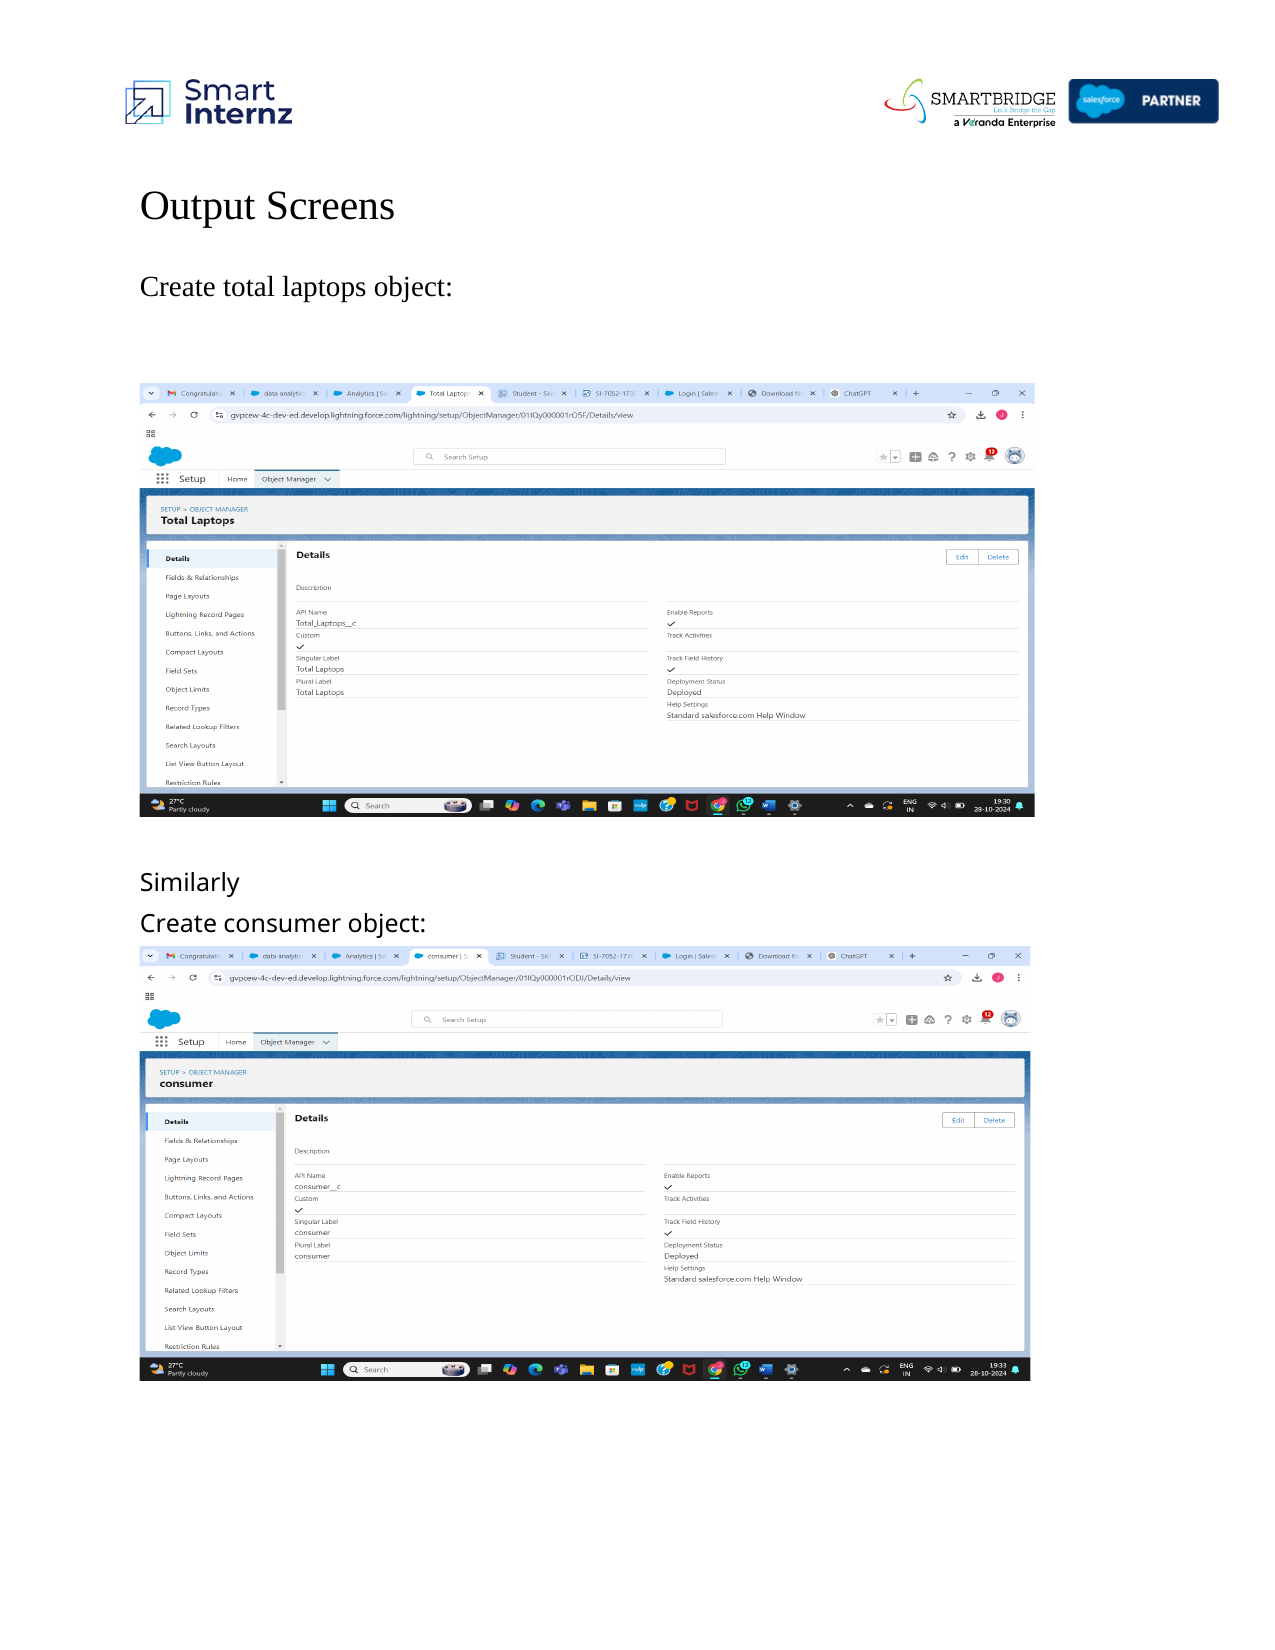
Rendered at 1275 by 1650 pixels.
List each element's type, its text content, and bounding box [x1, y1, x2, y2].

picture [139, 946, 1031, 1381]
text Output Screens [139, 180, 1135, 228]
text Create consumer object: [139, 906, 1135, 940]
picture [139, 383, 1035, 817]
picture [120, 79, 297, 124]
text Create total laptops object: [139, 269, 1135, 302]
picture [875, 73, 1219, 132]
text Similarly [139, 865, 1135, 899]
